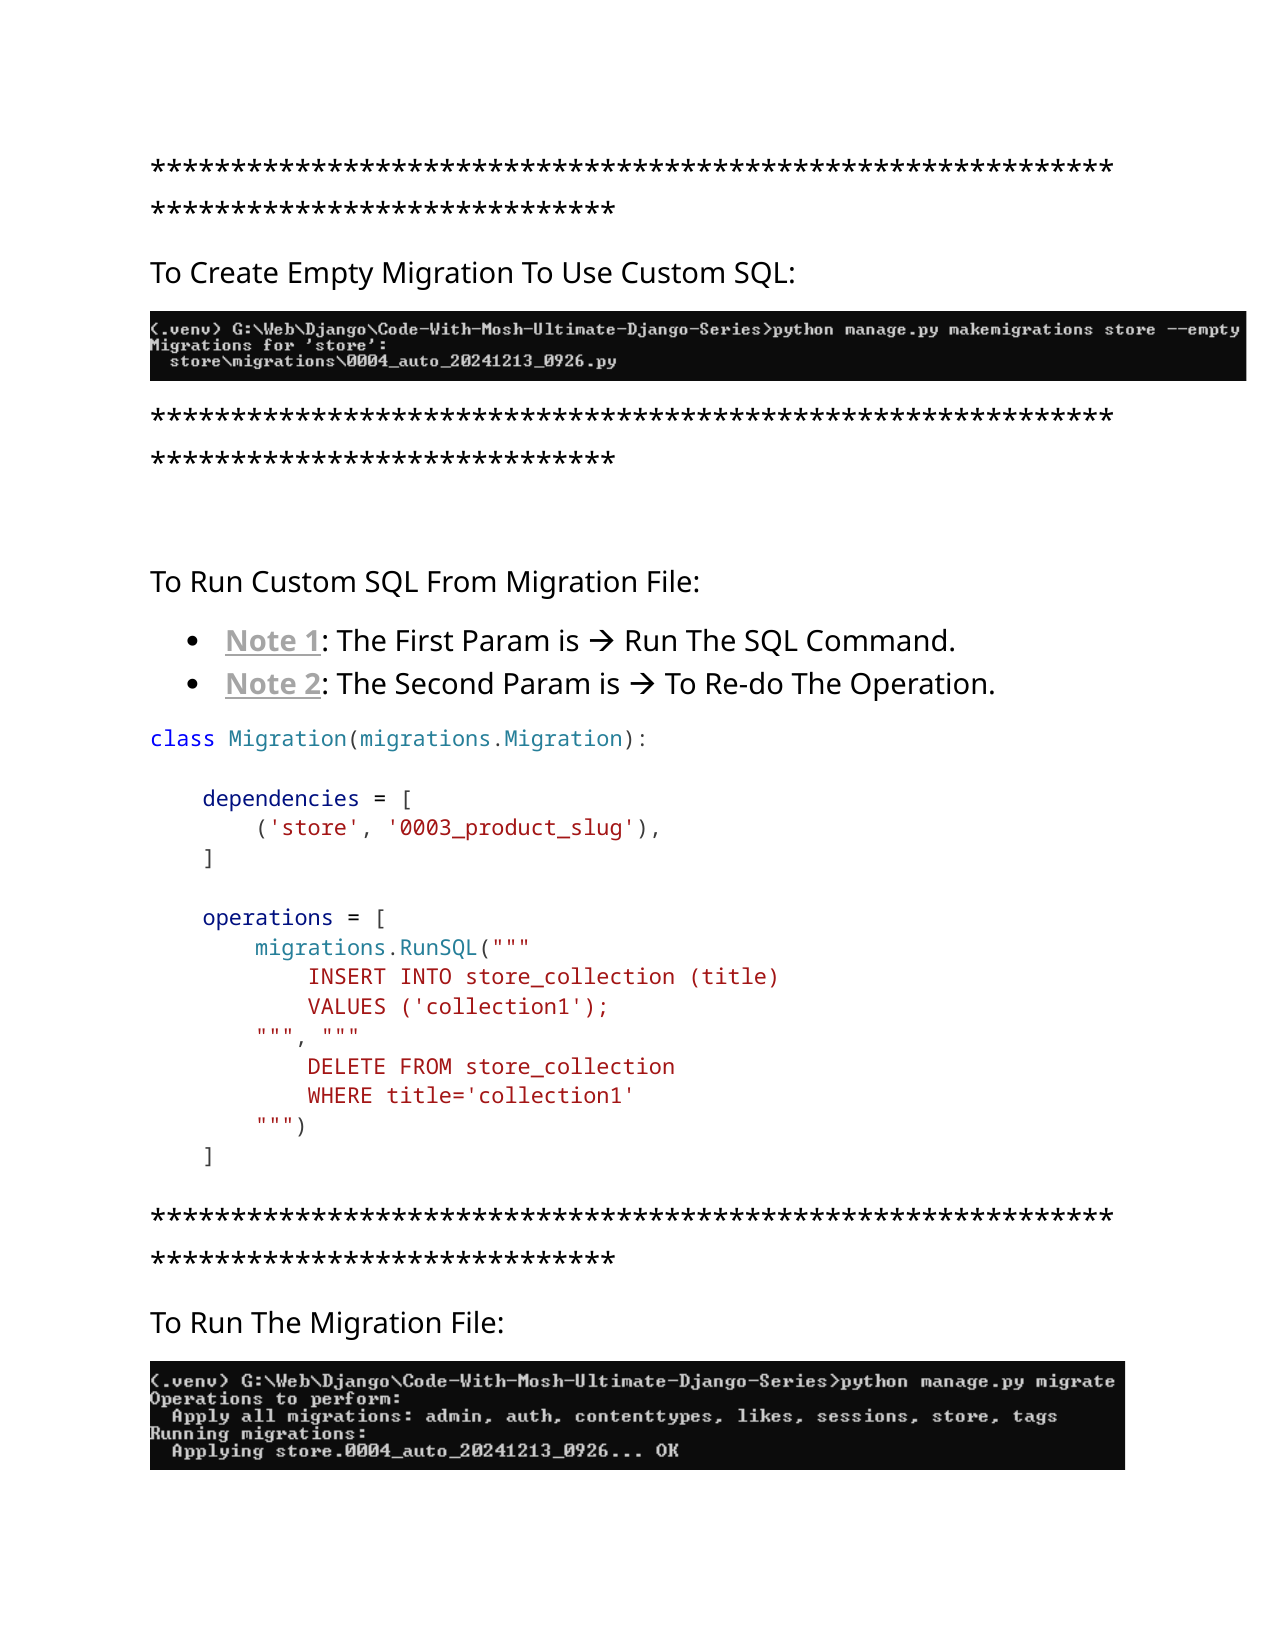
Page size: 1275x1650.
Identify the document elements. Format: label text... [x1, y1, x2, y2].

text To Create Empty Migration To Use Custom SQL: [150, 252, 1125, 292]
list Note 1: The First Param is Run The SQL Command. [187, 621, 1125, 660]
text """, """ [150, 1021, 1125, 1051]
text class Migration(migrations.Migration): [150, 723, 1125, 753]
text ] [150, 842, 1125, 872]
picture [150, 311, 1247, 381]
text To Run Custom SQL From Migration File: [150, 561, 1125, 601]
text ***************************************************************************************** [150, 150, 1125, 232]
text ***************************************************************************************** [150, 1199, 1125, 1282]
text migrations.RunSQL(""" [150, 931, 1125, 961]
text ] [150, 1140, 1125, 1170]
text ***************************************************************************************** [150, 399, 1125, 482]
list Note 2: The Second Param is To Re-do The Operation. [187, 663, 1125, 703]
text operations = [ [150, 902, 1125, 931]
text WHERE title='collection1' [150, 1080, 1125, 1110]
text """) [150, 1110, 1125, 1140]
picture [150, 1361, 1125, 1470]
text DELETE FROM store_collection [150, 1051, 1125, 1080]
text To Run The Migration File: [150, 1302, 1125, 1342]
text VALUES ('collection1'); [150, 991, 1125, 1021]
text INSERT INTO store_collection (title) [150, 961, 1125, 991]
text ('store', '0003_product_slug'), [150, 812, 1125, 842]
text dependencies = [ [150, 782, 1125, 812]
